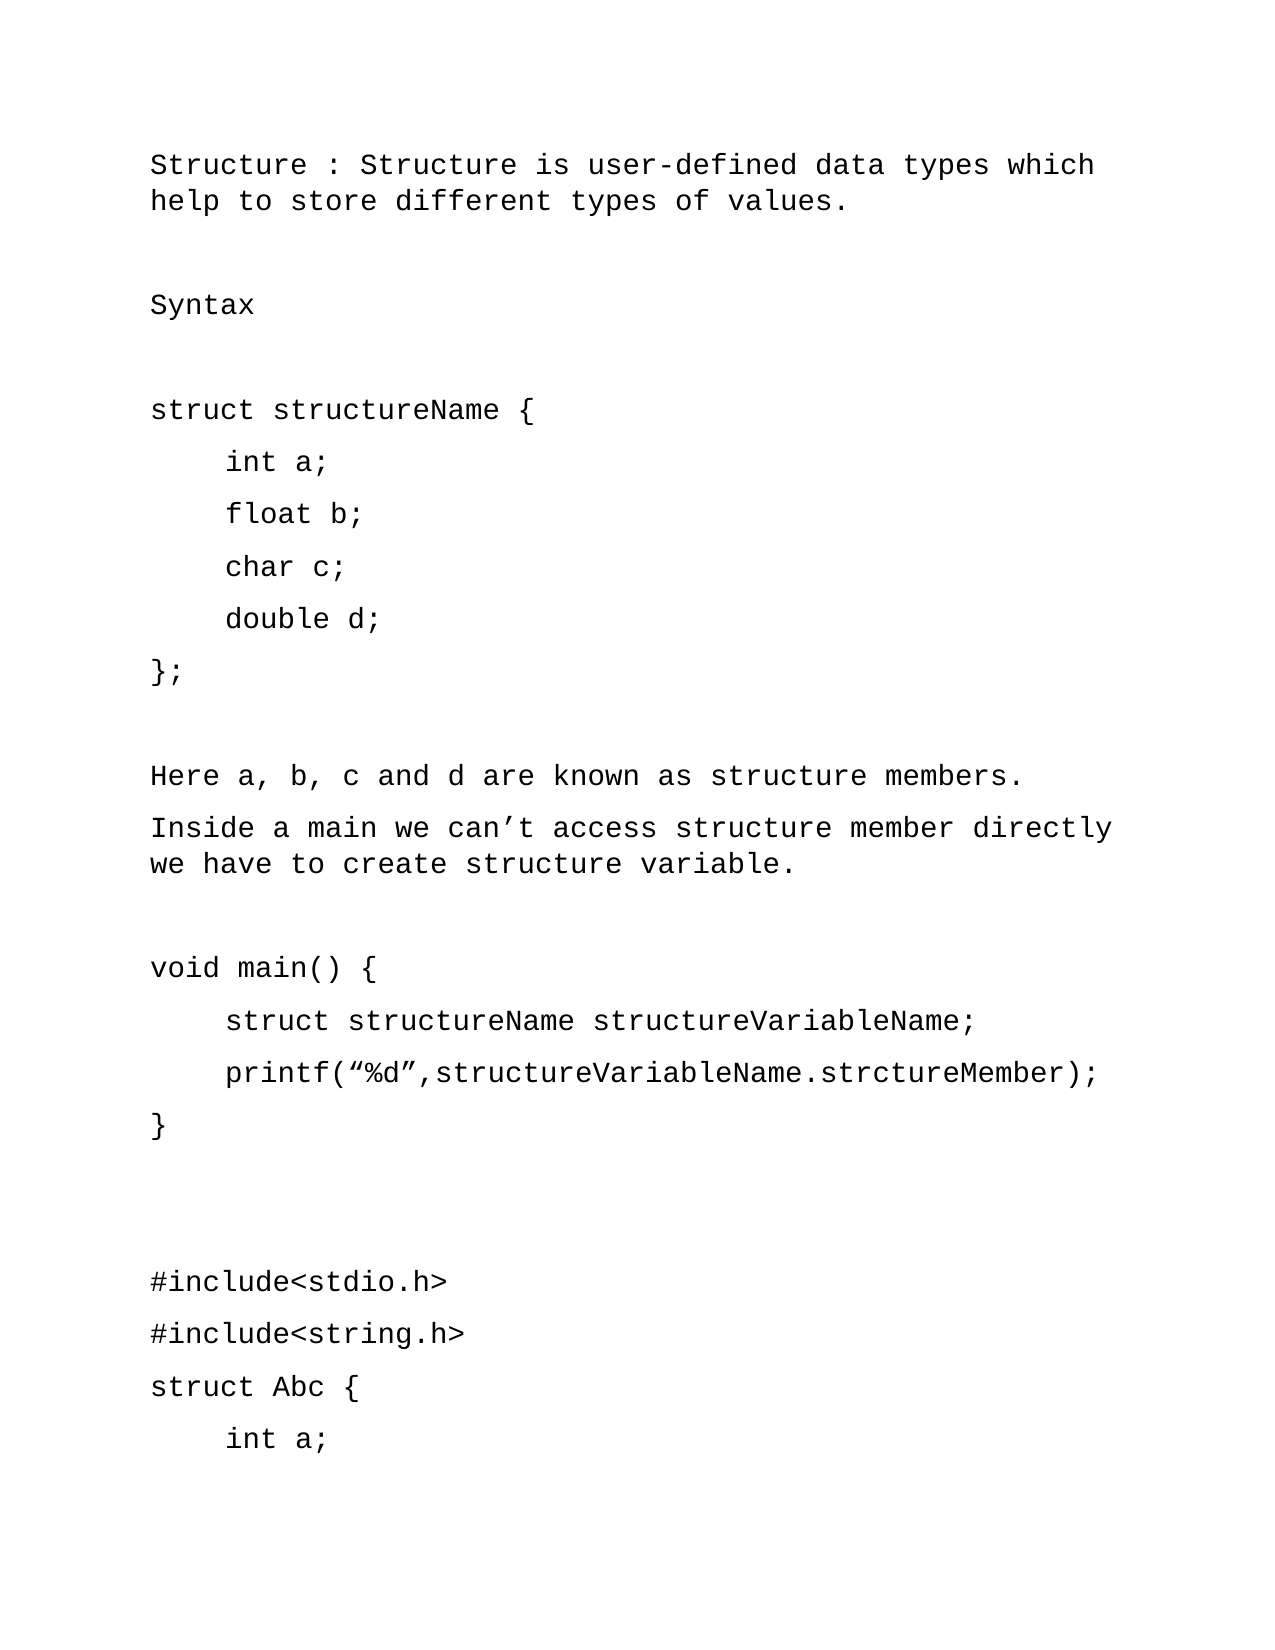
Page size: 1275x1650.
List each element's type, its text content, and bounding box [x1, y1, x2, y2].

text float b; [150, 499, 1125, 532]
text #include<string.h> [150, 1319, 1125, 1352]
text Structure : Structure is user-defined data types which help to store different types of values. [150, 150, 1125, 219]
text printf(“%d”,structureVariableName.strctureMember); [150, 1058, 1125, 1091]
text int a; [150, 1424, 1125, 1457]
text void main() { [150, 953, 1125, 986]
text int a; [150, 447, 1125, 480]
text Syntax [150, 290, 1125, 323]
text #include<stdio.h> [150, 1267, 1125, 1300]
text } [150, 1110, 1125, 1143]
text char c; [150, 552, 1125, 585]
text Inside a main we can’t access structure member directly we have to create structure variable. [150, 813, 1125, 882]
text }; [150, 656, 1125, 689]
text struct structureName { [150, 395, 1125, 428]
text struct structureName structureVariableName; [150, 1006, 1125, 1039]
text Here a, b, c and d are known as structure members. [150, 761, 1125, 794]
text double d; [150, 604, 1125, 637]
text struct Abc { [150, 1372, 1125, 1405]
